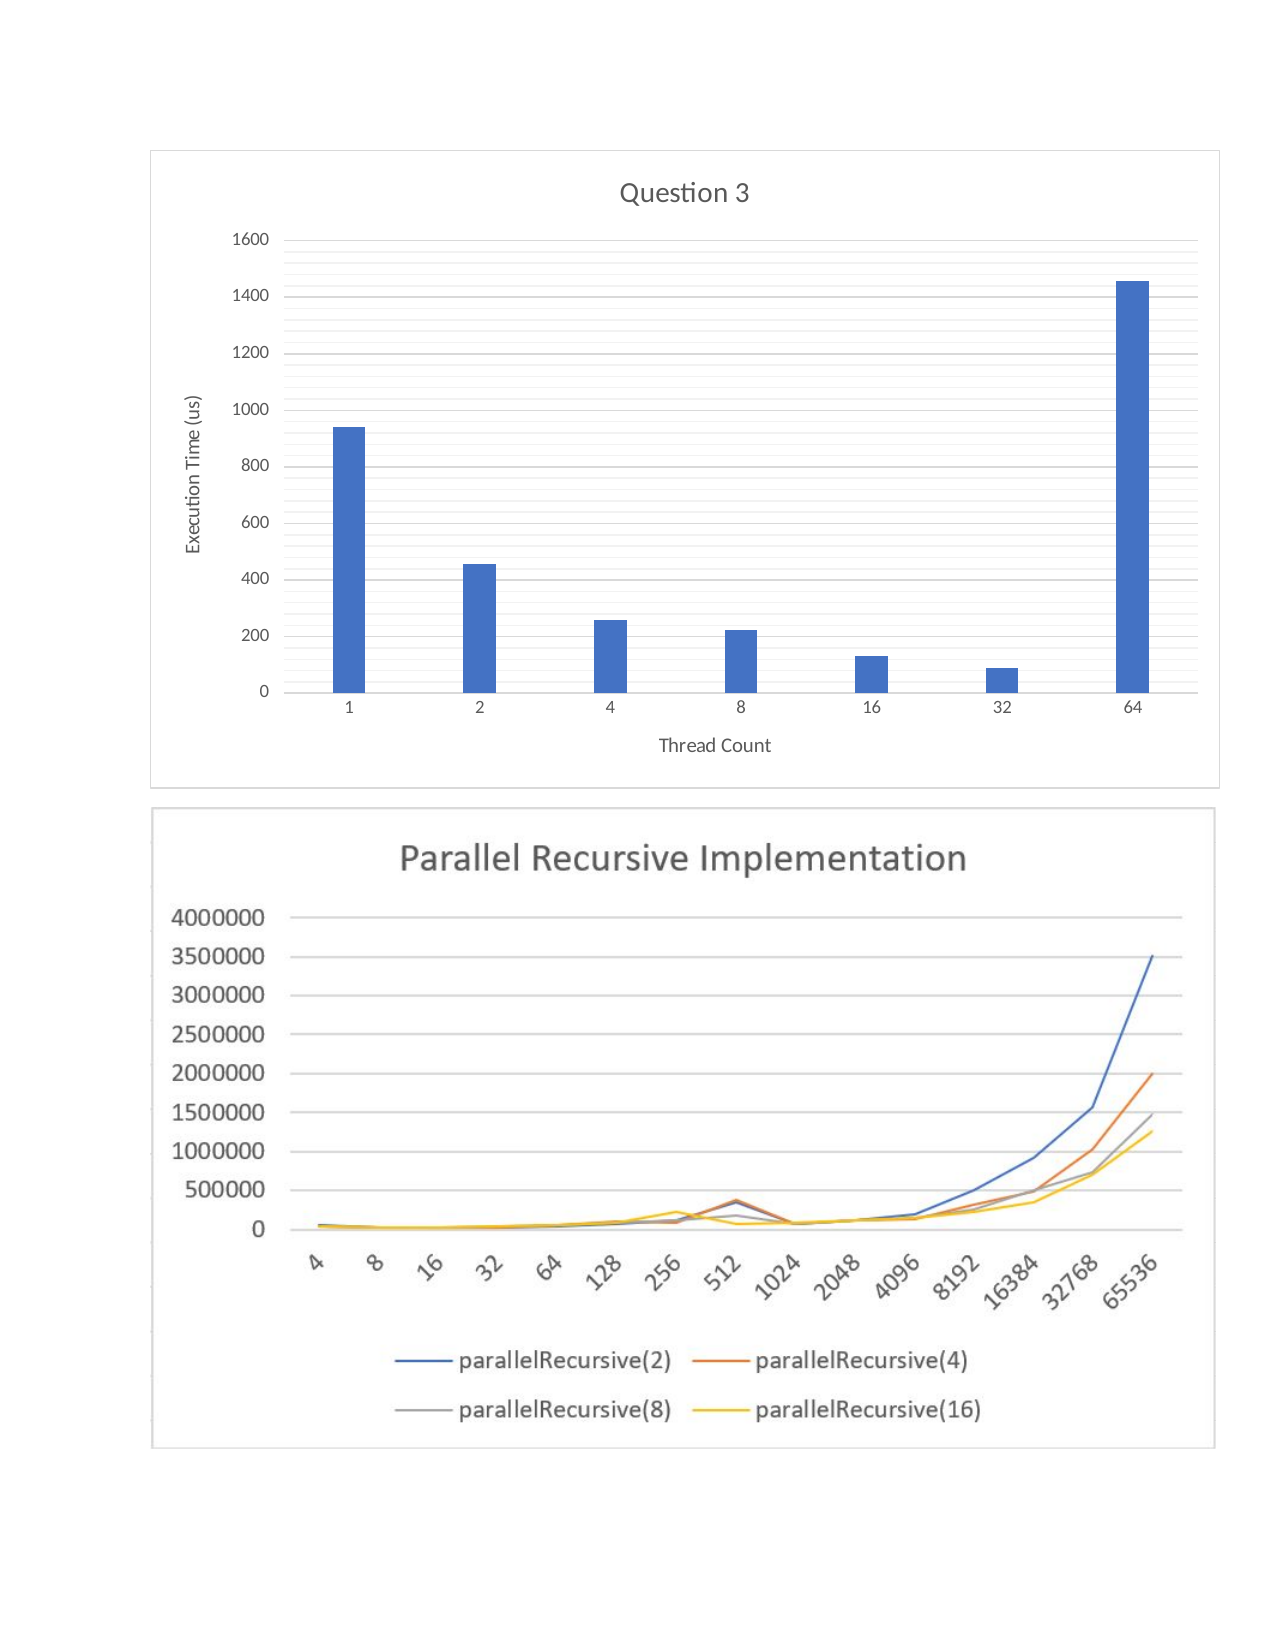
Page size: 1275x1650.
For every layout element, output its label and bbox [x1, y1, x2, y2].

picture [150, 807, 1216, 1450]
